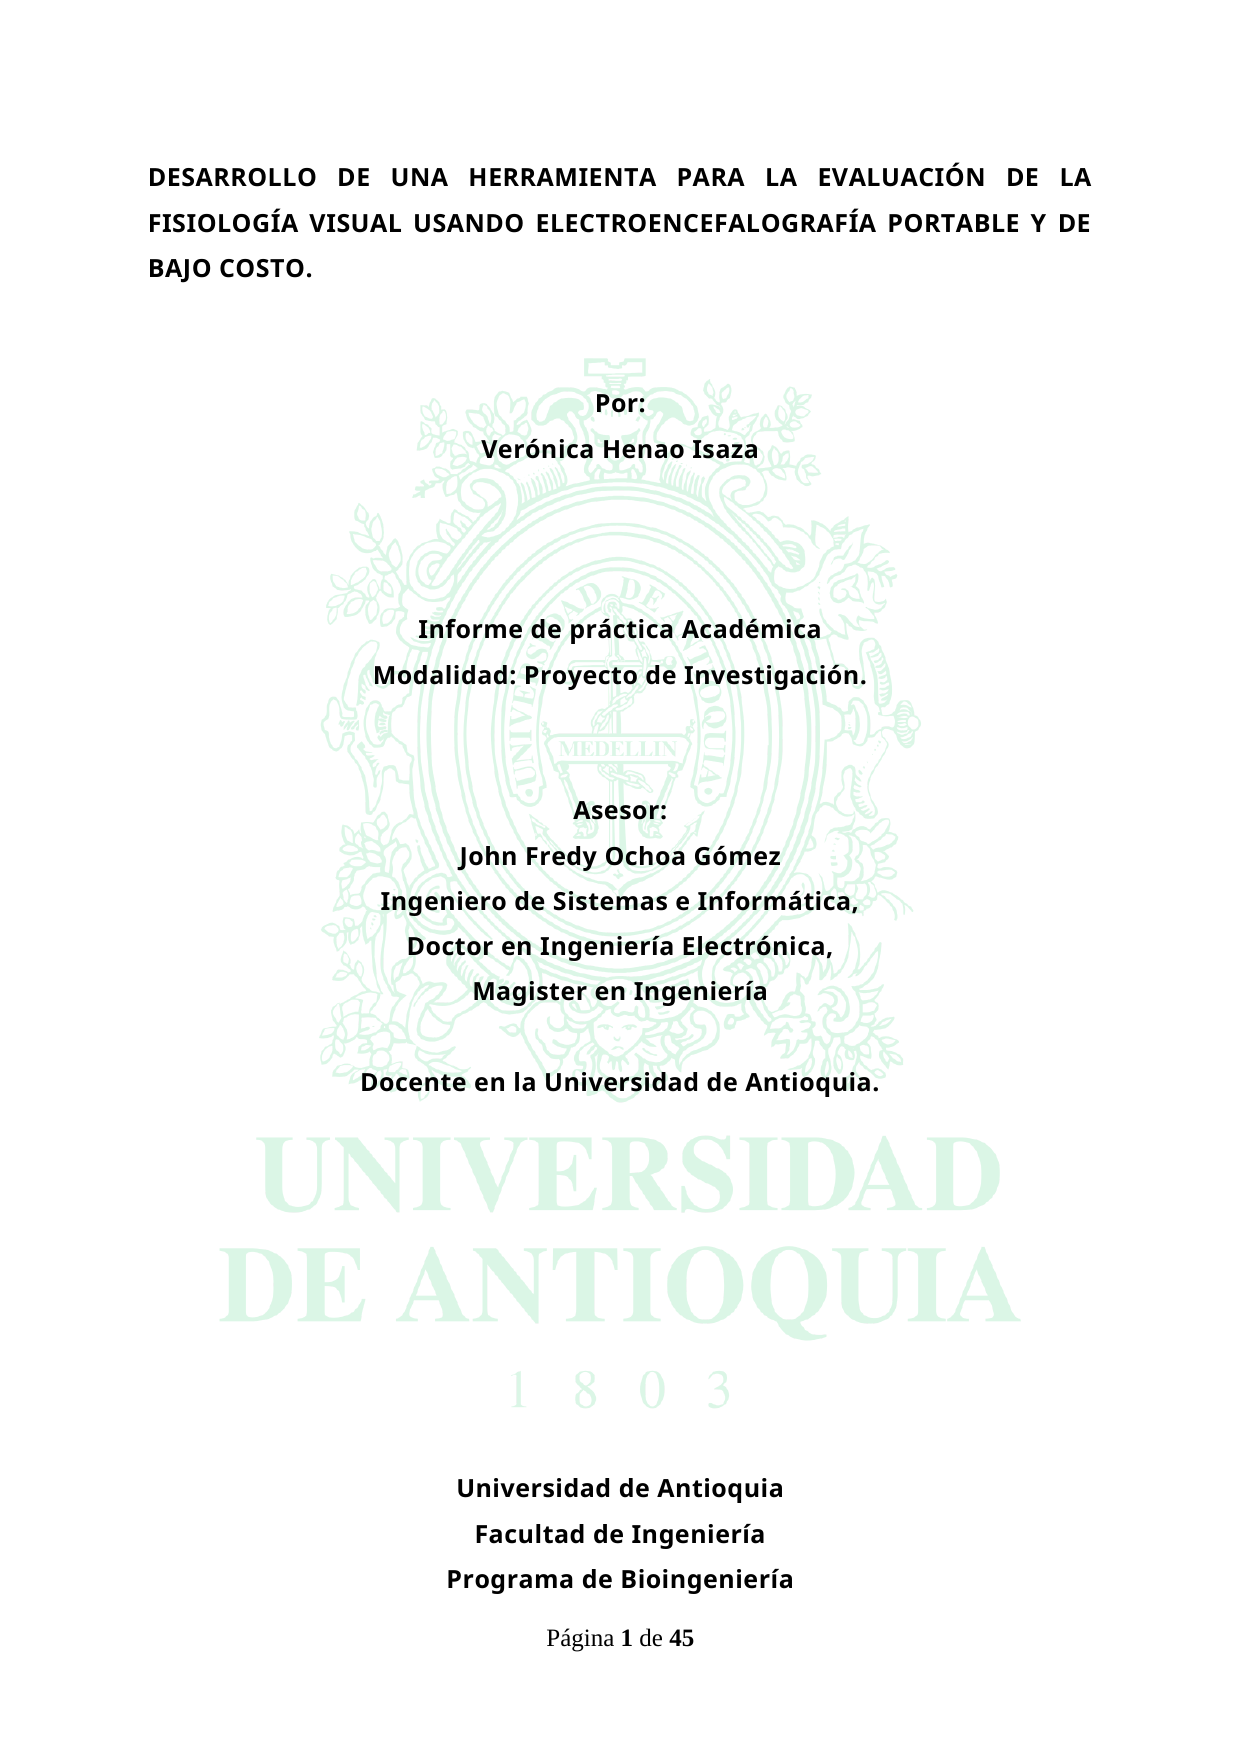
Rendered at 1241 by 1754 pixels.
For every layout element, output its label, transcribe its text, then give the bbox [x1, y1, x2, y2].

text Ingeniero de Sistemas e Informática, [148, 883, 1092, 917]
text Magister en Ingeniería [148, 974, 1092, 1008]
text Asesor: [148, 793, 1092, 827]
text Programa de Bioingeniería [148, 1562, 1092, 1596]
text DESARROLLO DE UNA HERRAMIENTA PARA LA EVALUACIÓN DE LA FISIOLOGÍA VISUAL USANDO ELECTROENCEFALOGRAFÍA PORTABLE Y DE BAJO COSTO. [148, 160, 1092, 284]
text Doctor en Ingeniería Electrónica, [148, 929, 1092, 963]
text Modalidad: Proyecto de Investigación. [148, 657, 1092, 691]
text Universidad de Antioquia [148, 1471, 1092, 1505]
text John Fredy Ochoa Gómez [148, 838, 1092, 872]
text Facultad de Ingeniería [148, 1516, 1092, 1550]
text Verónica Henao Isaza [148, 431, 1092, 465]
text Docente en la Universidad de Antioquia. [148, 1064, 1092, 1098]
text Informe de práctica Académica [148, 612, 1092, 646]
text Por: [148, 386, 1092, 420]
